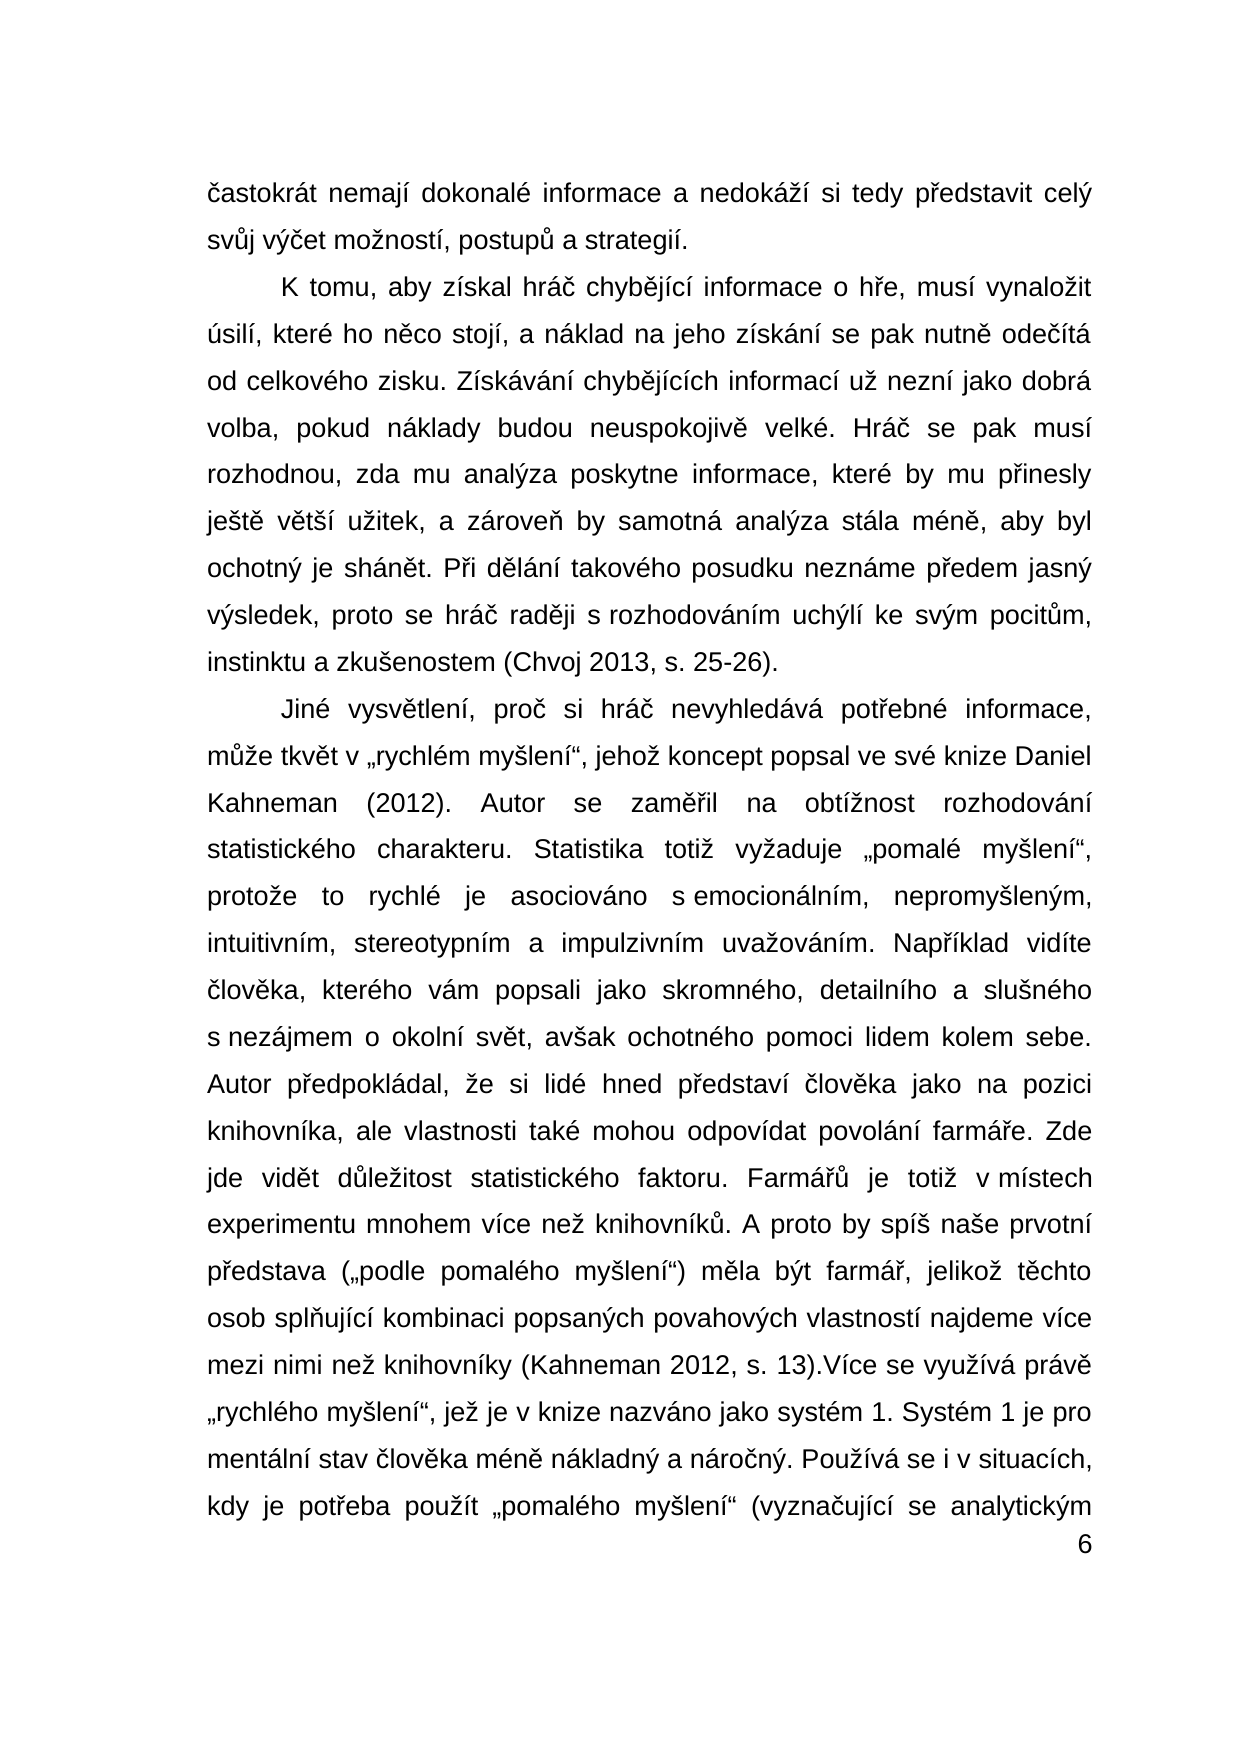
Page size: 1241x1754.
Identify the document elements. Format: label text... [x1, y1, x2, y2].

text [207, 693, 1092, 1521]
text K tomu, aby získal hráč chybějící informace o hře, musí vynaložit úsilí, které ho něco stojí, a náklad na jeho získání se pak nutně odečítá od celkového zisku. Získávání chybějících informací už nezní jako dobrá volba, pokud náklady budou neuspokojivě velké. Hráč se pak musí rozhodnou, zda mu analýza poskytne informace, které by mu přinesly ještě větší užitek, a zároveň by samotná analýza stála méně, aby byl ochotný je shánět. Při dělání takového posudku neznáme předem jasný výsledek, proto se hráč raději s rozhodováním uchýlí ke svým pocitům, instinktu a zkušenostem (Chvoj 2013, s. 25-26). [207, 271, 1092, 677]
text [207, 177, 1092, 255]
